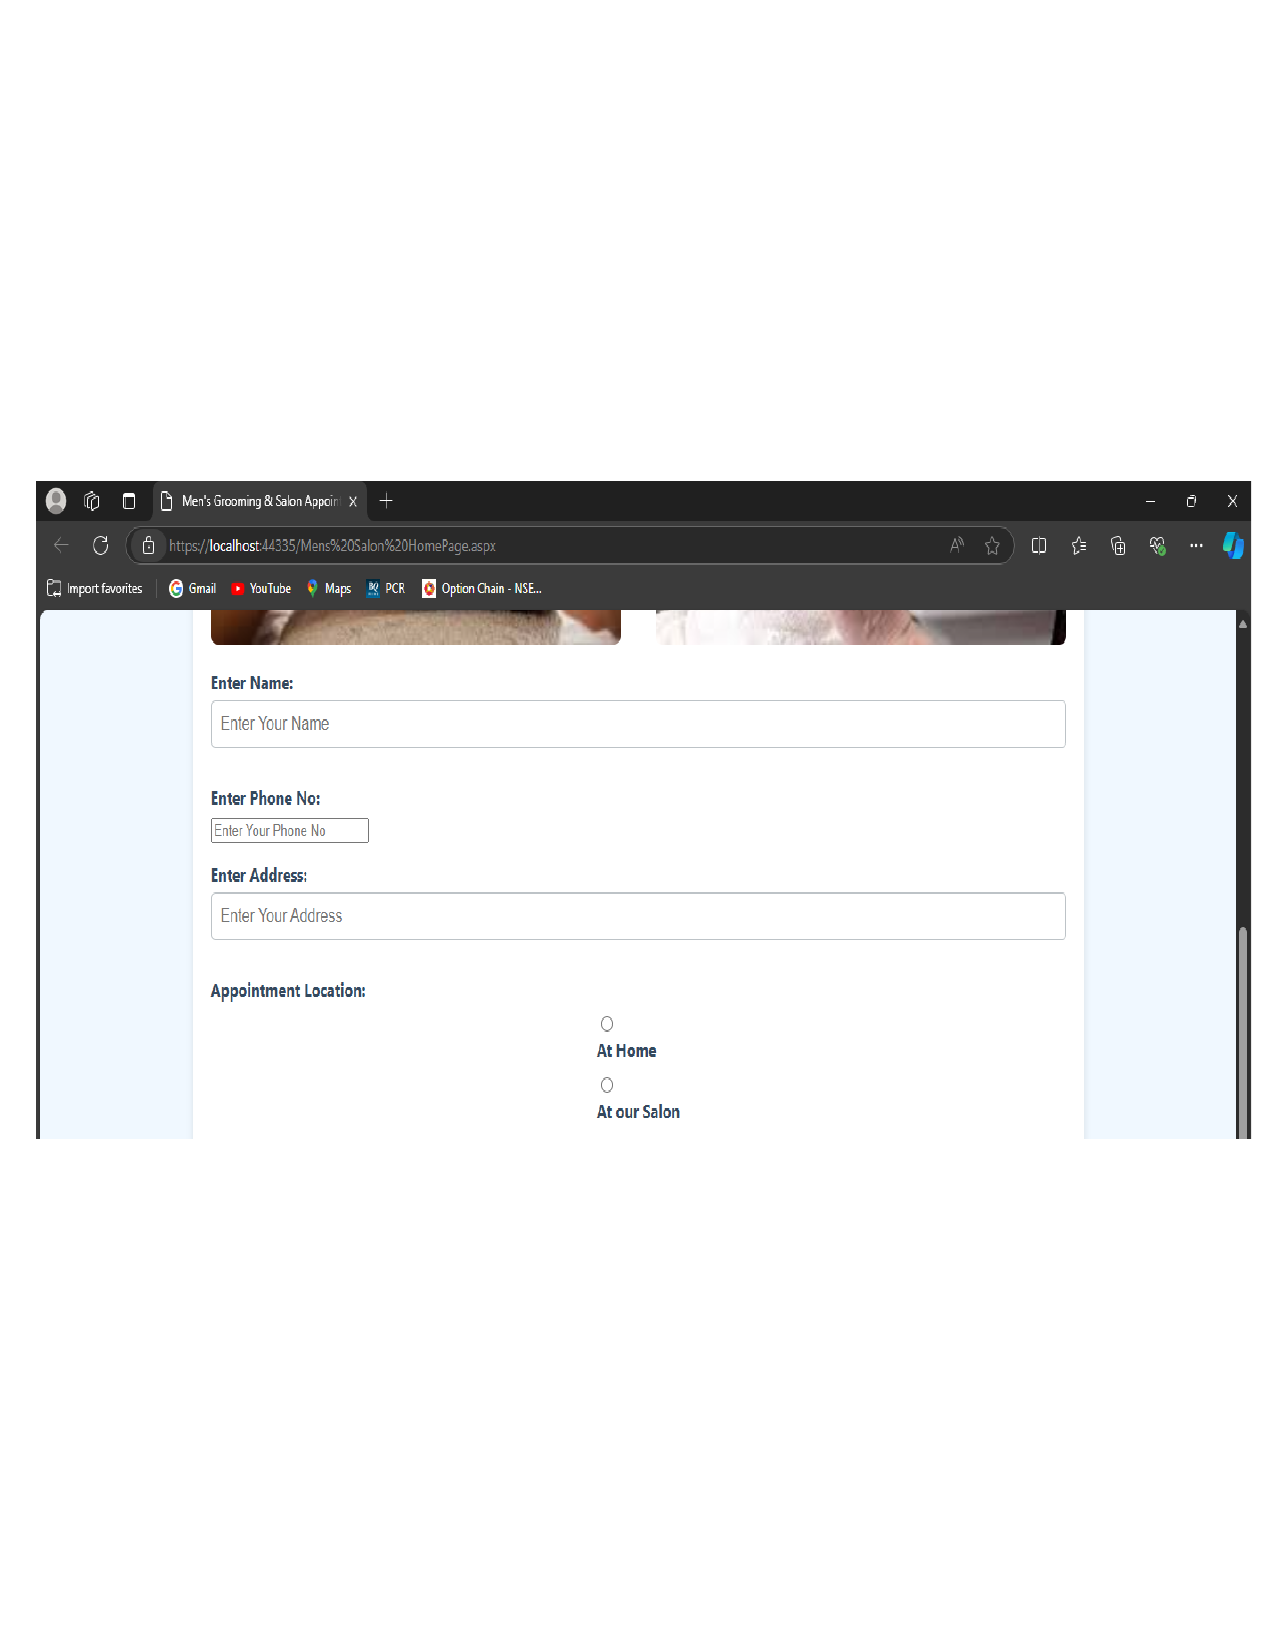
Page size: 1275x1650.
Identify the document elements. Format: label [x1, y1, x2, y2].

picture [36, 481, 1252, 1139]
